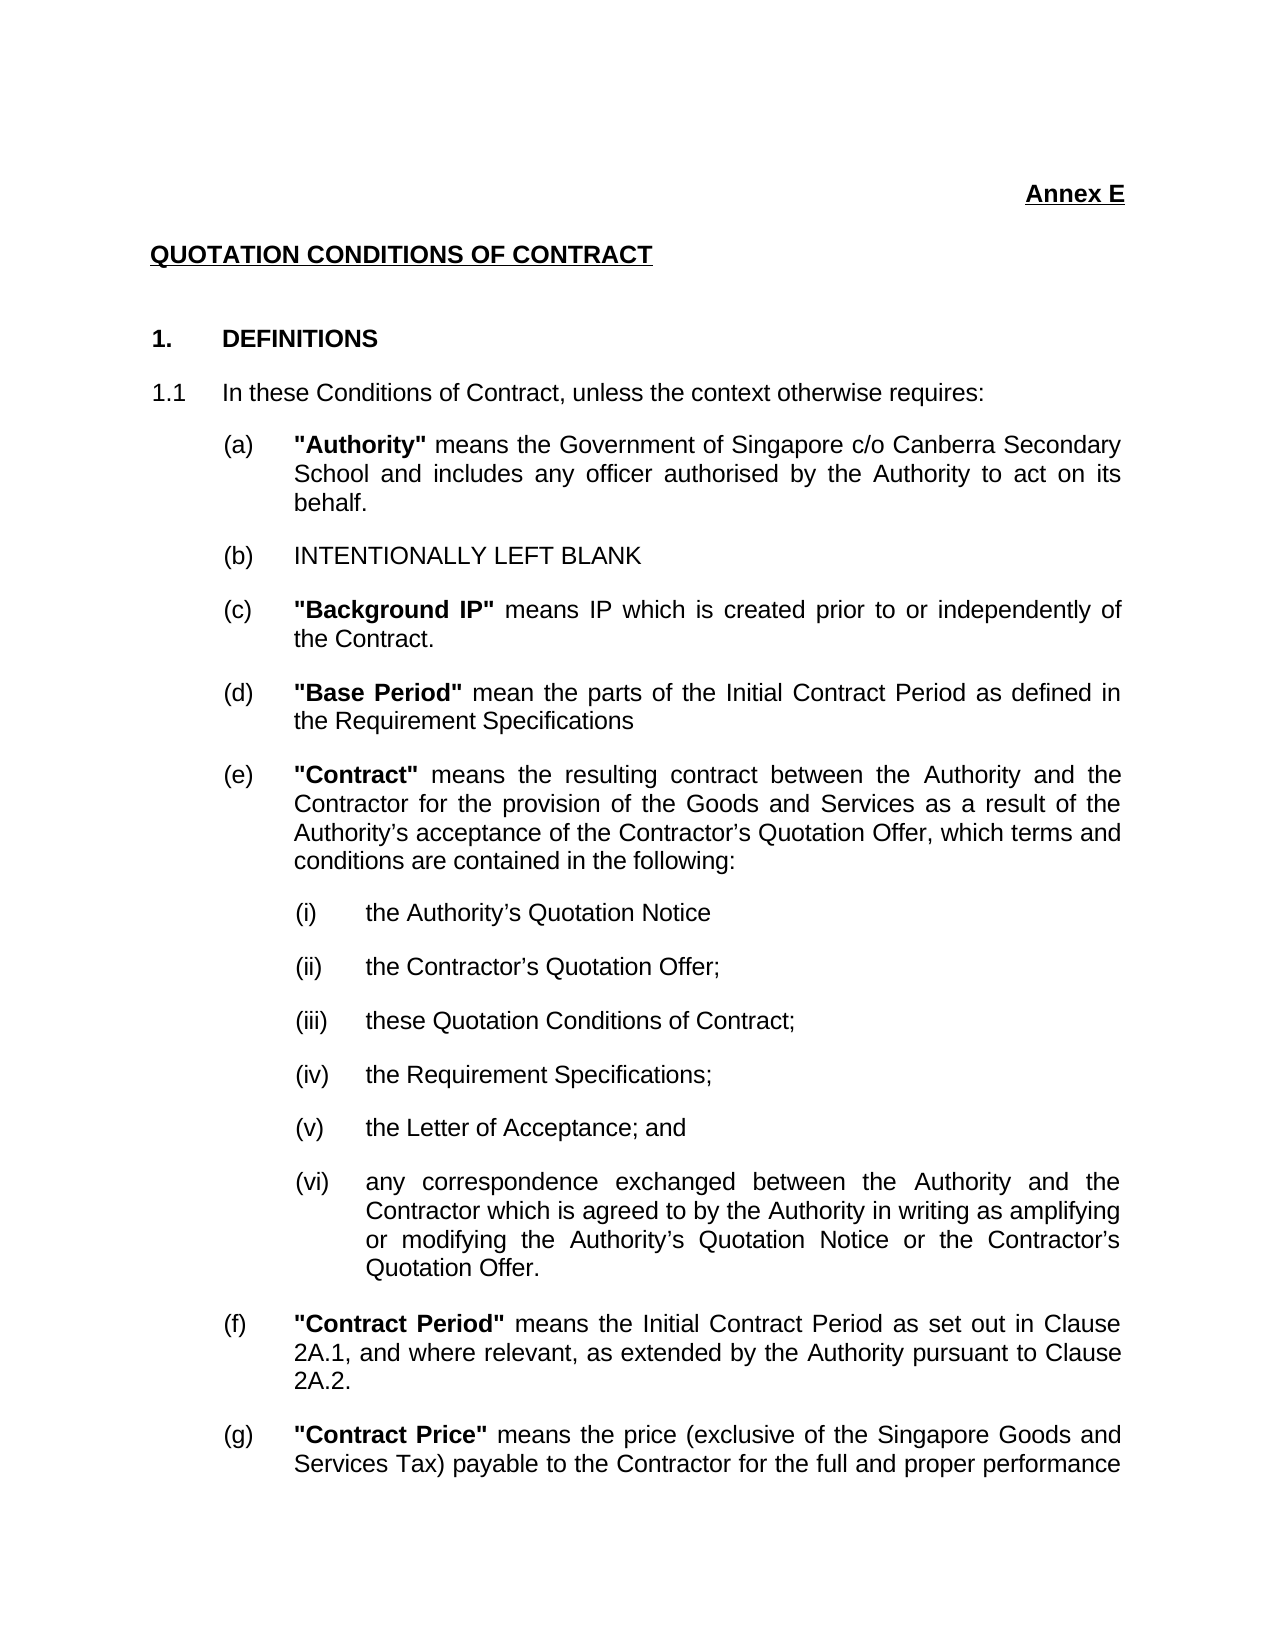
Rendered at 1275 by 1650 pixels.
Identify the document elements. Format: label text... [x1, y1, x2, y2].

text Annex E [150, 179, 1125, 208]
table_header 1. [150, 301, 220, 354]
table_cell 1.1 [150, 354, 220, 1481]
table_header DEFINITIONS [220, 301, 1125, 354]
text QUOTATION CONDITIONS OF CONTRACT [150, 240, 1125, 269]
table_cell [220, 354, 1125, 1481]
